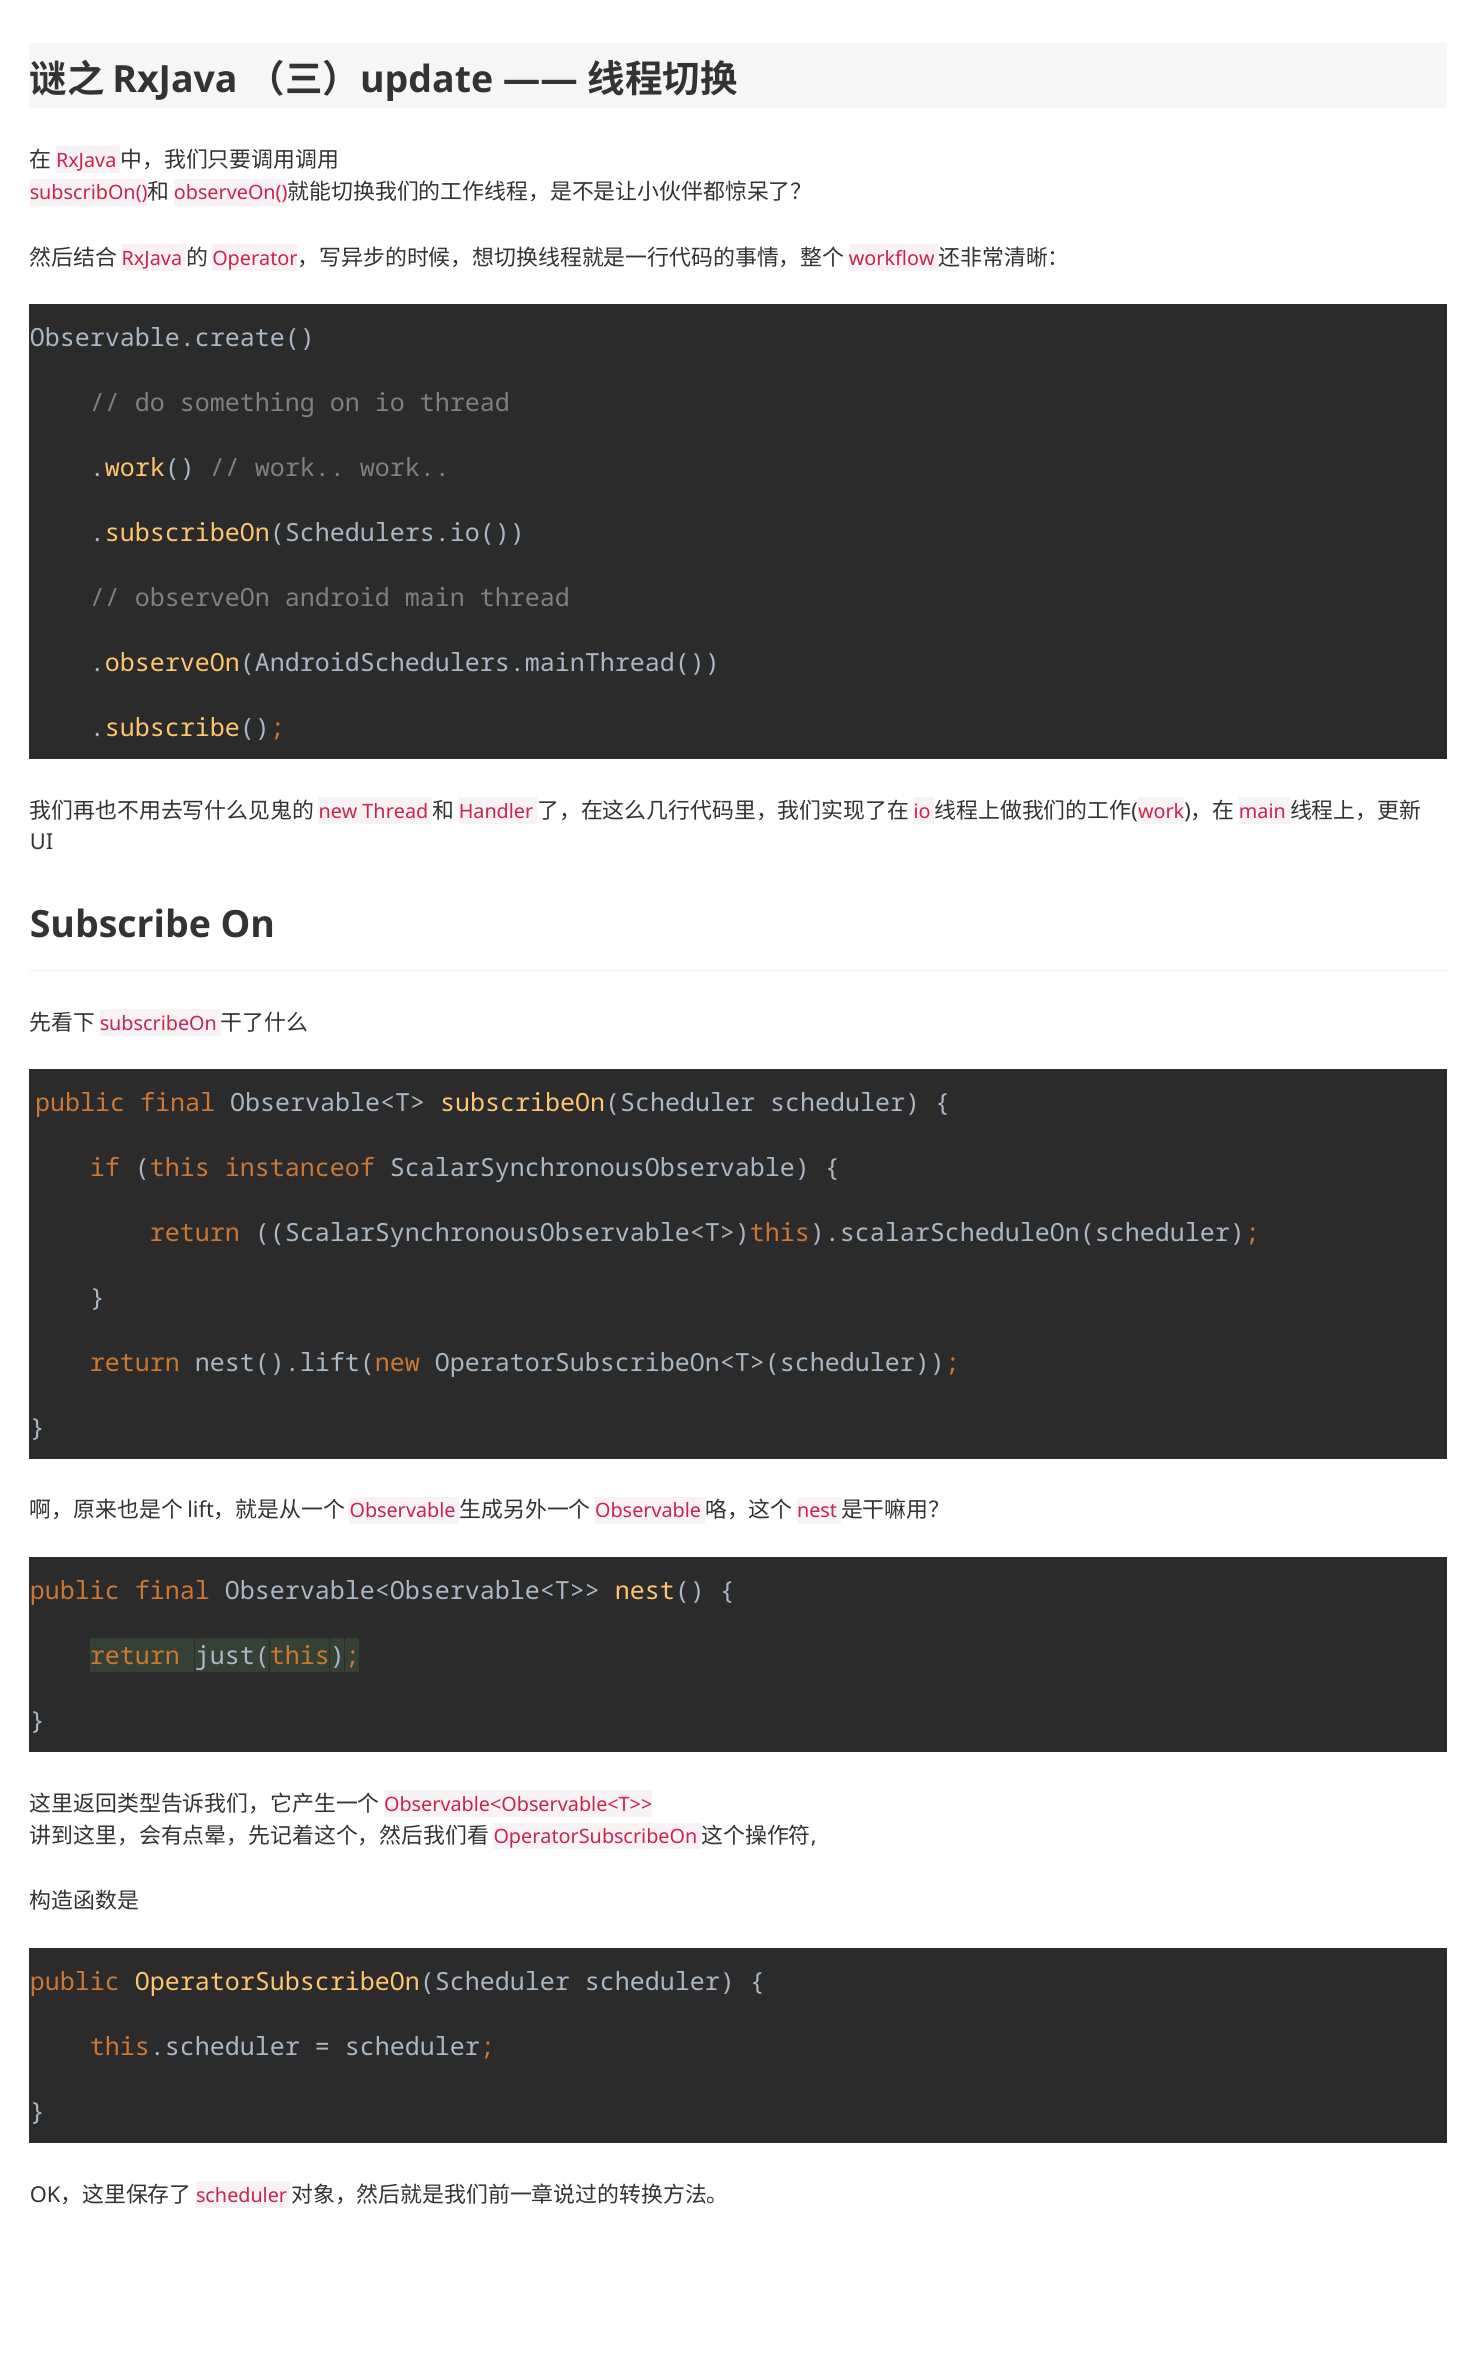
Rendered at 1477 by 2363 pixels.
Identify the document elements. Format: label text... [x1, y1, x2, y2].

text 我们再也不用去写什么见鬼的new Thread和Handler了，在这么几行代码里，我们实现了在io线程上做我们的工作(work)，在main线程上，更新UI [29, 792, 1447, 857]
text 先看下subscribeOn干了什么 [29, 1004, 1447, 1037]
subtitle 谜之RxJava （三）update —— 线程切换 [29, 43, 1447, 108]
text 在RxJava中，我们只要调用调用 subscribOn()和observeOn()就能切换我们的工作线程，是不是让小伙伴都惊呆了？ [29, 141, 1447, 206]
text 这里返回类型告诉我们，它产生一个Observable<Observable<T>> 讲到这里，会有点晕，先记着这个，然后我们看OperatorSubscribeOn这个操作符, [29, 1785, 1447, 1850]
text // observeOn android main thread .observeOn(AndroidSchedulers.mainThread()) .subscribe(); [29, 564, 1447, 759]
text 啊，原来也是个lift，就是从一个Observable生成另外一个Observable咯，这个nest是干嘛用？ [29, 1492, 1447, 1525]
text Observable.create() [29, 304, 1447, 369]
text // do something on io thread .work() // work.. work.. .subscribeOn(Schedulers.io()) [29, 369, 1447, 564]
subtitle Subscribe On [29, 890, 1447, 971]
text public OperatorSubscribeOn(Scheduler scheduler) { this.scheduler = scheduler; } [29, 1948, 1447, 2143]
text 构造函数是 [29, 1883, 1447, 1916]
text public final Observable<T> subscribeOn(Scheduler scheduler) { if (this instanceof ScalarSynchronousObservable) { return ((ScalarSynchronousObservable<T>)this).scalarScheduleOn(scheduler); } return nest().lift(new OperatorSubscribeOn<T>(scheduler)); } [29, 1069, 1447, 1459]
text public final Observable<Observable<T>> nest() { return just(this); } [29, 1557, 1447, 1752]
text 然后结合RxJava的Operator，写异步的时候，想切换线程就是一行代码的事情，整个workflow还非常清晰： [29, 239, 1447, 272]
text OK，这里保存了scheduler对象，然后就是我们前一章说过的转换方法。 [29, 2176, 1447, 2209]
